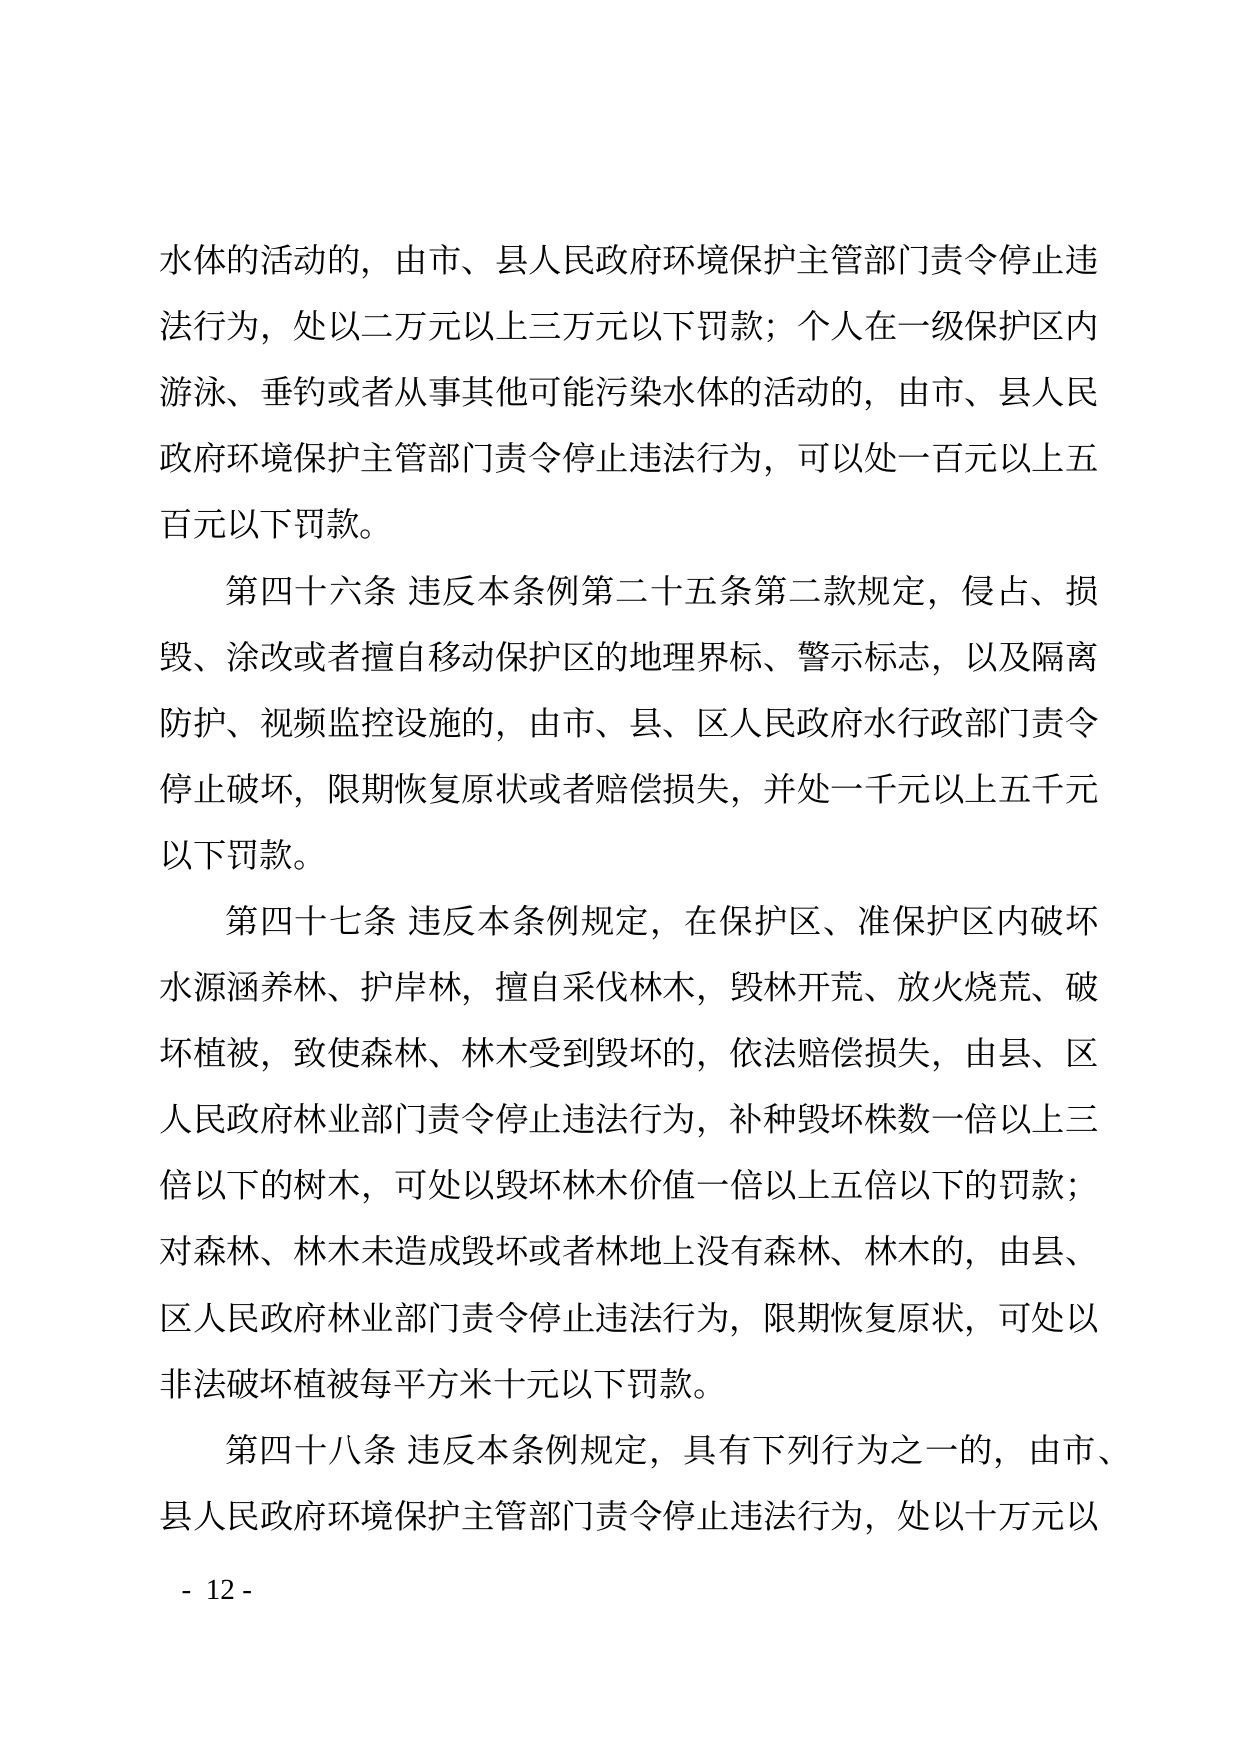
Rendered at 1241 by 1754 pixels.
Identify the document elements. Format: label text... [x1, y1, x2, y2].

text 第四十六条 违反本条例第二十五条第二款规定，侵占、损毁、涂改或者擅自移动保护区的地理界标、警示标志，以及隔离防护、视频监控设施的，由市、县、区人民政府水行政部门责令停止破坏，限期恢复原状或者赔偿损失，并处一千元以上五千元以下罚款。 [159, 565, 1098, 877]
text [159, 1424, 1098, 1538]
text 第四十七条 违反本条例规定，在保护区、准保护区内破坏水源涵养林、护岸林，擅自采伐林木，毁林开荒、放火烧荒、破坏植被，致使森林、林木受到毁坏的，依法赔偿损失，由县、区人民政府林业部门责令停止违法行为，补种毁坏株数一倍以上三倍以下的树木，可处以毁坏林木价值一倍以上五倍以下的罚款；对森林、林木未造成毁坏或者林地上没有森林、林木的，由县、区人民政府林业部门责令停止违法行为，限期恢复原状，可处以非法破坏植被每平方米十元以下罚款。 [159, 895, 1098, 1406]
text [159, 234, 1098, 546]
